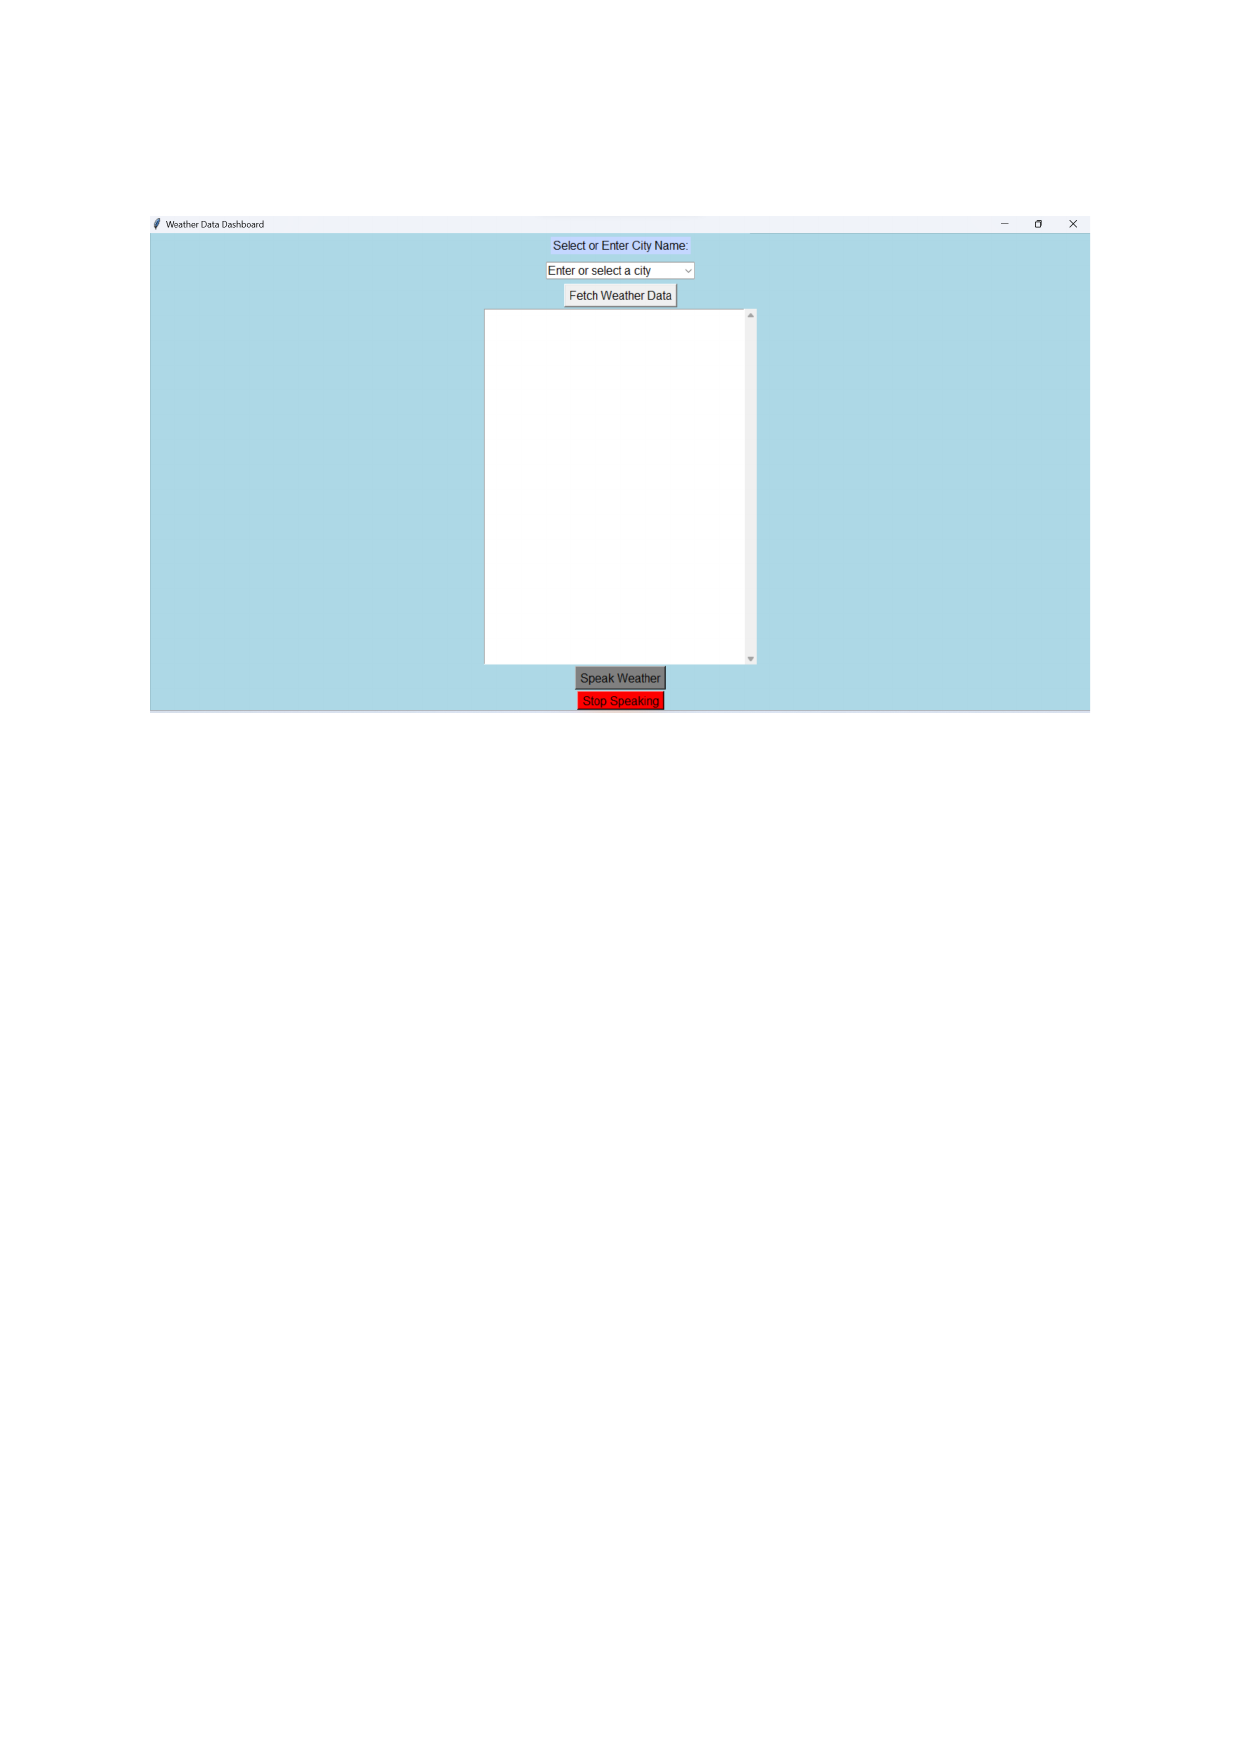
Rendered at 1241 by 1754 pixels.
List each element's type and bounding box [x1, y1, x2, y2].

picture [150, 216, 1091, 713]
